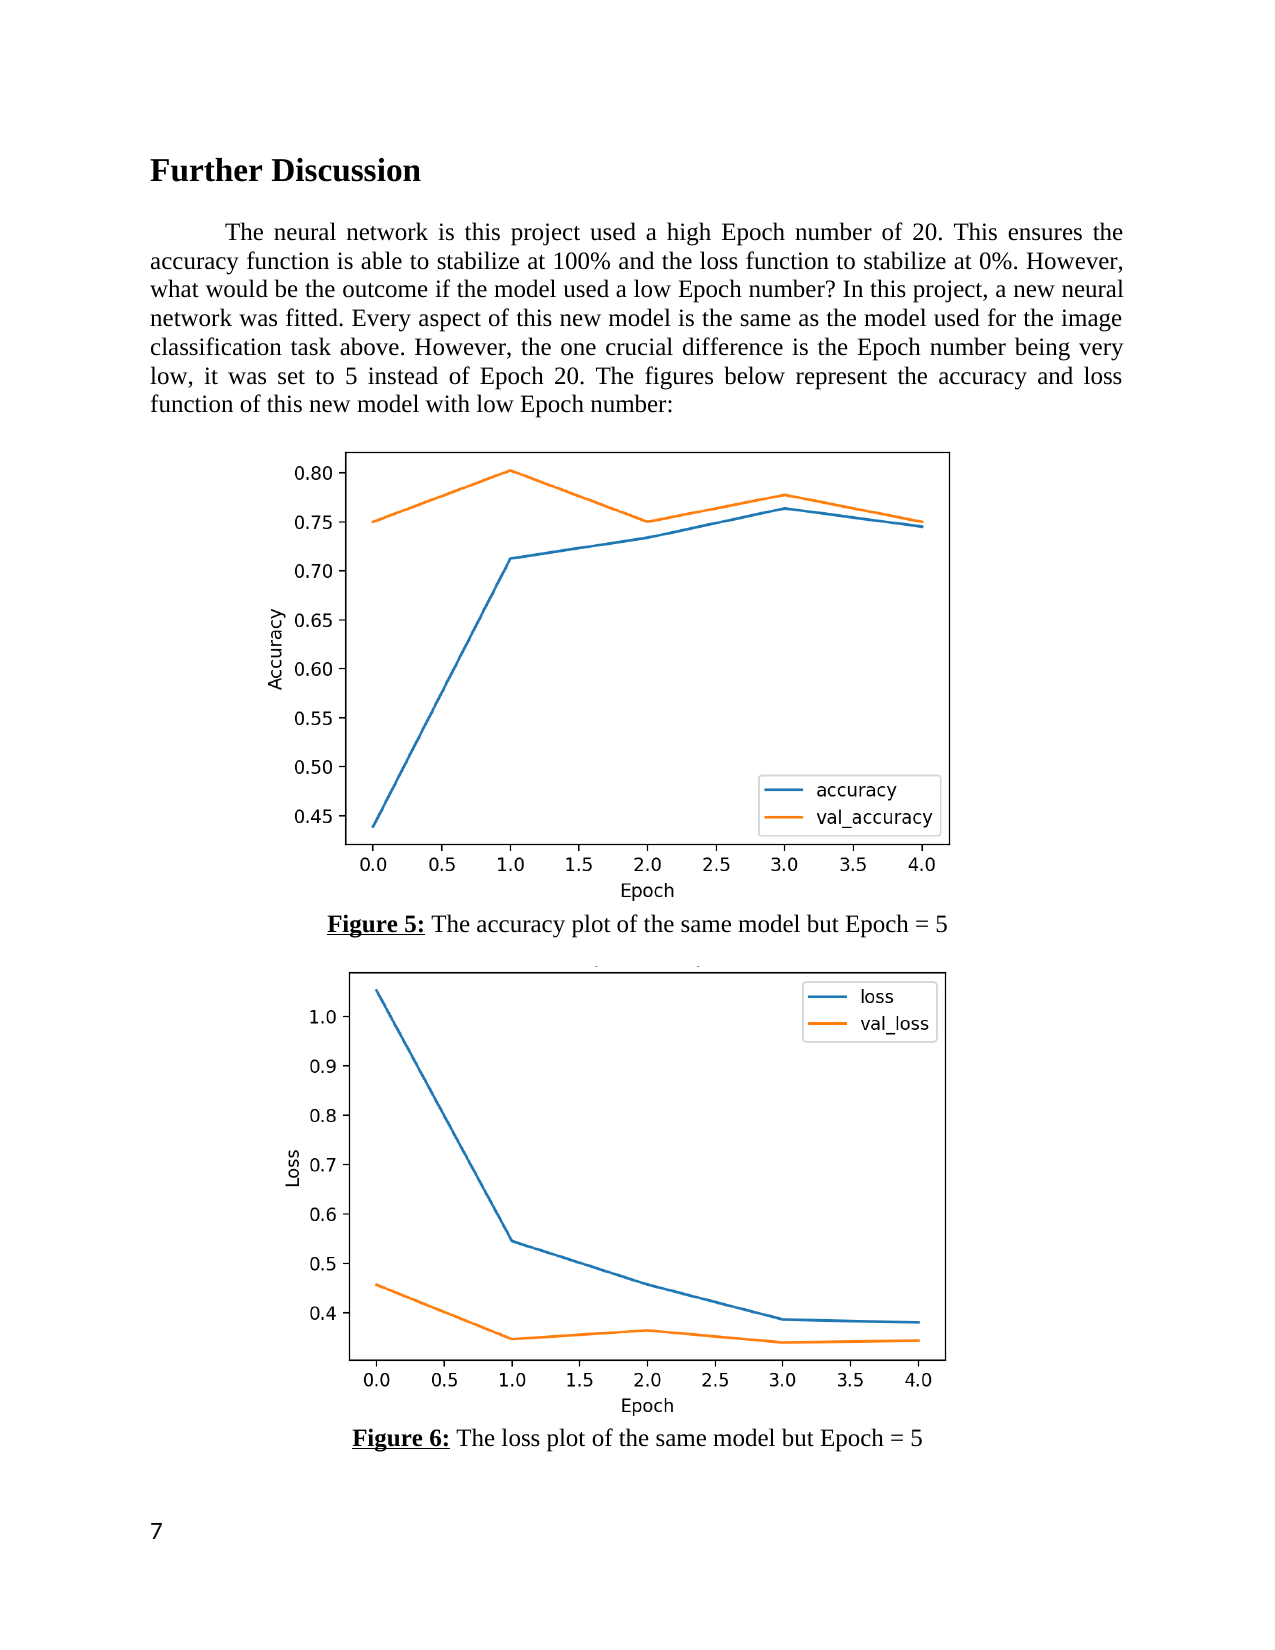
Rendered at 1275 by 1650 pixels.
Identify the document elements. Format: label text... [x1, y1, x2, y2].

picture [248, 447, 1027, 909]
picture [253, 966, 1022, 1424]
text The neural network is this project used a high Epoch number of 20. This ensures the accuracy function is able to stabilize at 100% and the loss function to stabilize at 0%. However, what would be the outcome if the model used a low Epoch number? In this project, a new neural network was fitted. Every aspect of this new model is the same as the model used for the image classification task above. However, the one crucial difference is the Epoch number being very low, it was set to 5 instead of Epoch 20. The figures below represent the accuracy and loss function of this new model with low Epoch number: [150, 217, 1125, 418]
subtitle Further Discussion [150, 150, 1125, 188]
text Figure 5: The accuracy plot of the same model but Epoch = 5 [150, 909, 1125, 938]
text Figure 6: The loss plot of the same model but Epoch = 5 [150, 1423, 1125, 1452]
